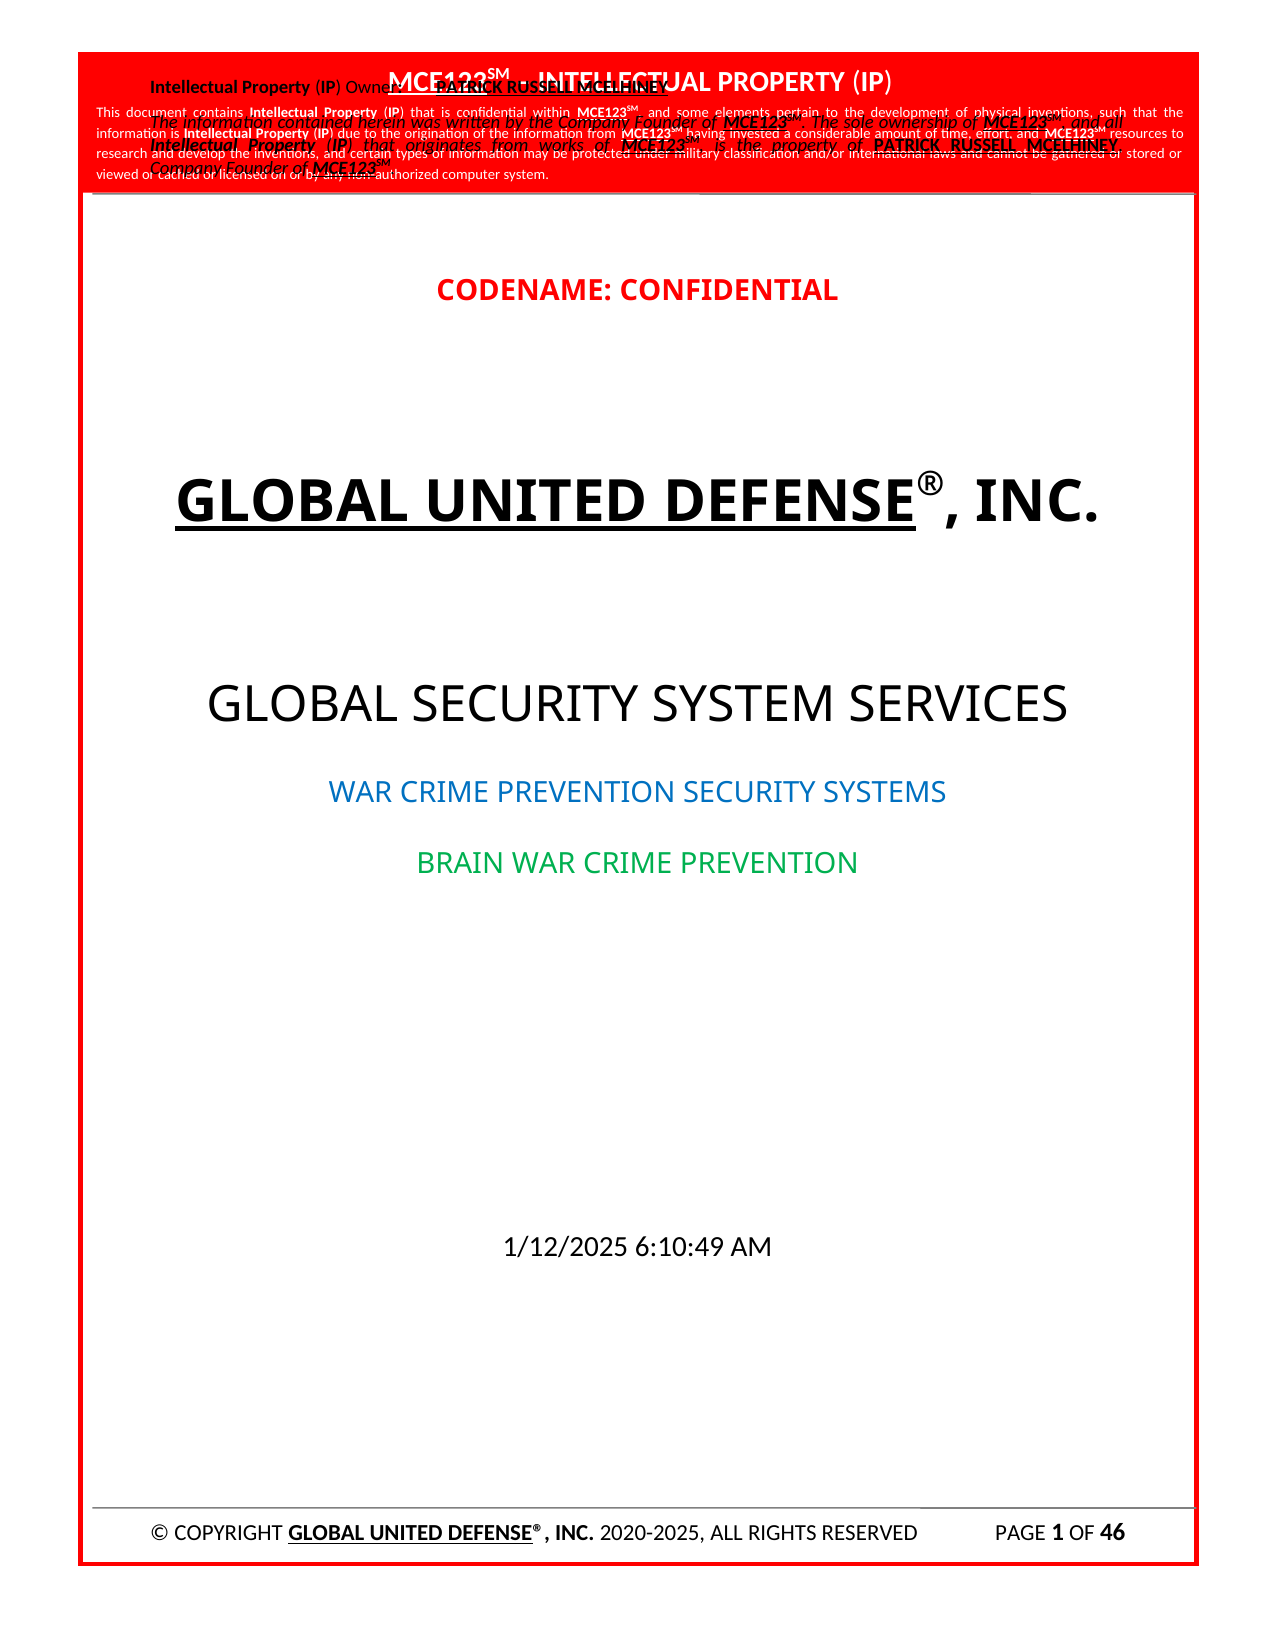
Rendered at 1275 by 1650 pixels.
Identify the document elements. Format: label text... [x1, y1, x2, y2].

subtitle BRAIN WAR CRIME PREVENTION [150, 842, 1125, 882]
text GLOBAL UNITED DEFENSE®, INC. [150, 459, 1125, 539]
subtitle WAR CRIME PREVENTION SECURITY SYSTEMS [150, 772, 1125, 811]
text GLOBAL SECURITY SYSTEM SERVICES [150, 668, 1125, 736]
text 1/12/2025 6:10:49 AM [150, 1228, 1125, 1264]
text CODENAME: CONFIDENTIAL [150, 269, 1125, 309]
